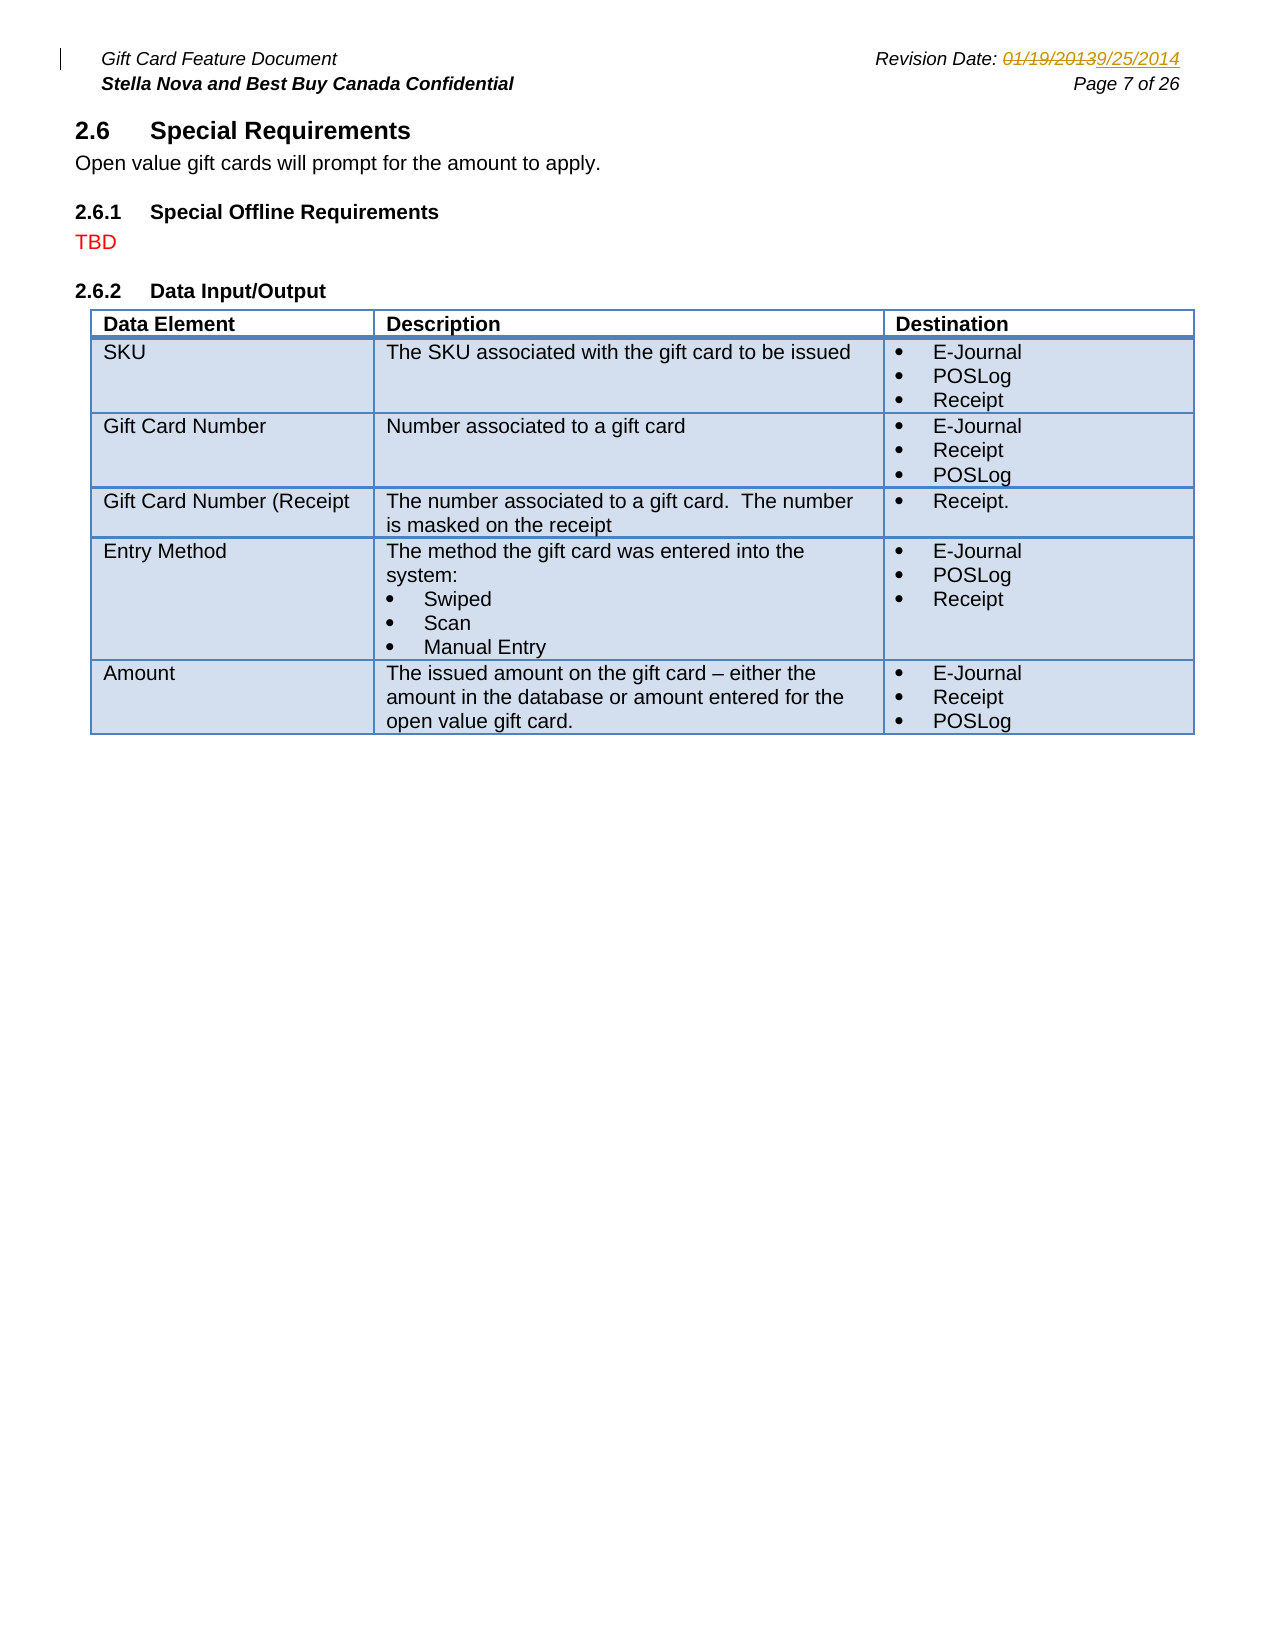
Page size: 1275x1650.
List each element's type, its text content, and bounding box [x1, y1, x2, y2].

table_cell Gift Card Number [92, 414, 373, 486]
table_cell Amount [92, 661, 373, 733]
table_cell Entry Method [92, 539, 373, 659]
text TBD [75, 230, 1200, 254]
table_header Description [375, 311, 883, 335]
subtitle Special Offline Requirements [75, 200, 1200, 224]
table_cell E-Journal Receipt POSLog [885, 414, 1193, 486]
table_header Data Element [92, 311, 373, 335]
table_cell SKU [92, 340, 373, 412]
table_cell The issued amount on the gift card – either the amount in the database or amount entered for the open value gift card. [375, 661, 883, 733]
table_cell E-Journal Receipt POSLog [885, 661, 1193, 733]
text Open value gift cards will prompt for the amount to apply. [75, 151, 1200, 175]
table_cell E-Journal POSLog Receipt [885, 539, 1193, 659]
table_cell Receipt. [885, 489, 1193, 536]
table_cell Gift Card Number (Receipt [92, 489, 373, 536]
subtitle Data Input/Output [75, 279, 1200, 303]
subtitle Special Requirements [75, 116, 1200, 145]
table_cell Number associated to a gift card [375, 414, 883, 486]
table_cell The number associated to a gift card. The number is masked on the receipt [375, 489, 883, 536]
table_cell The SKU associated with the gift card to be issued [375, 340, 883, 412]
table_cell E-Journal POSLog Receipt [885, 340, 1193, 412]
table_header Destination [885, 311, 1193, 335]
table_cell The method the gift card was entered into the system: Swiped Scan Manual Entry [375, 539, 883, 659]
